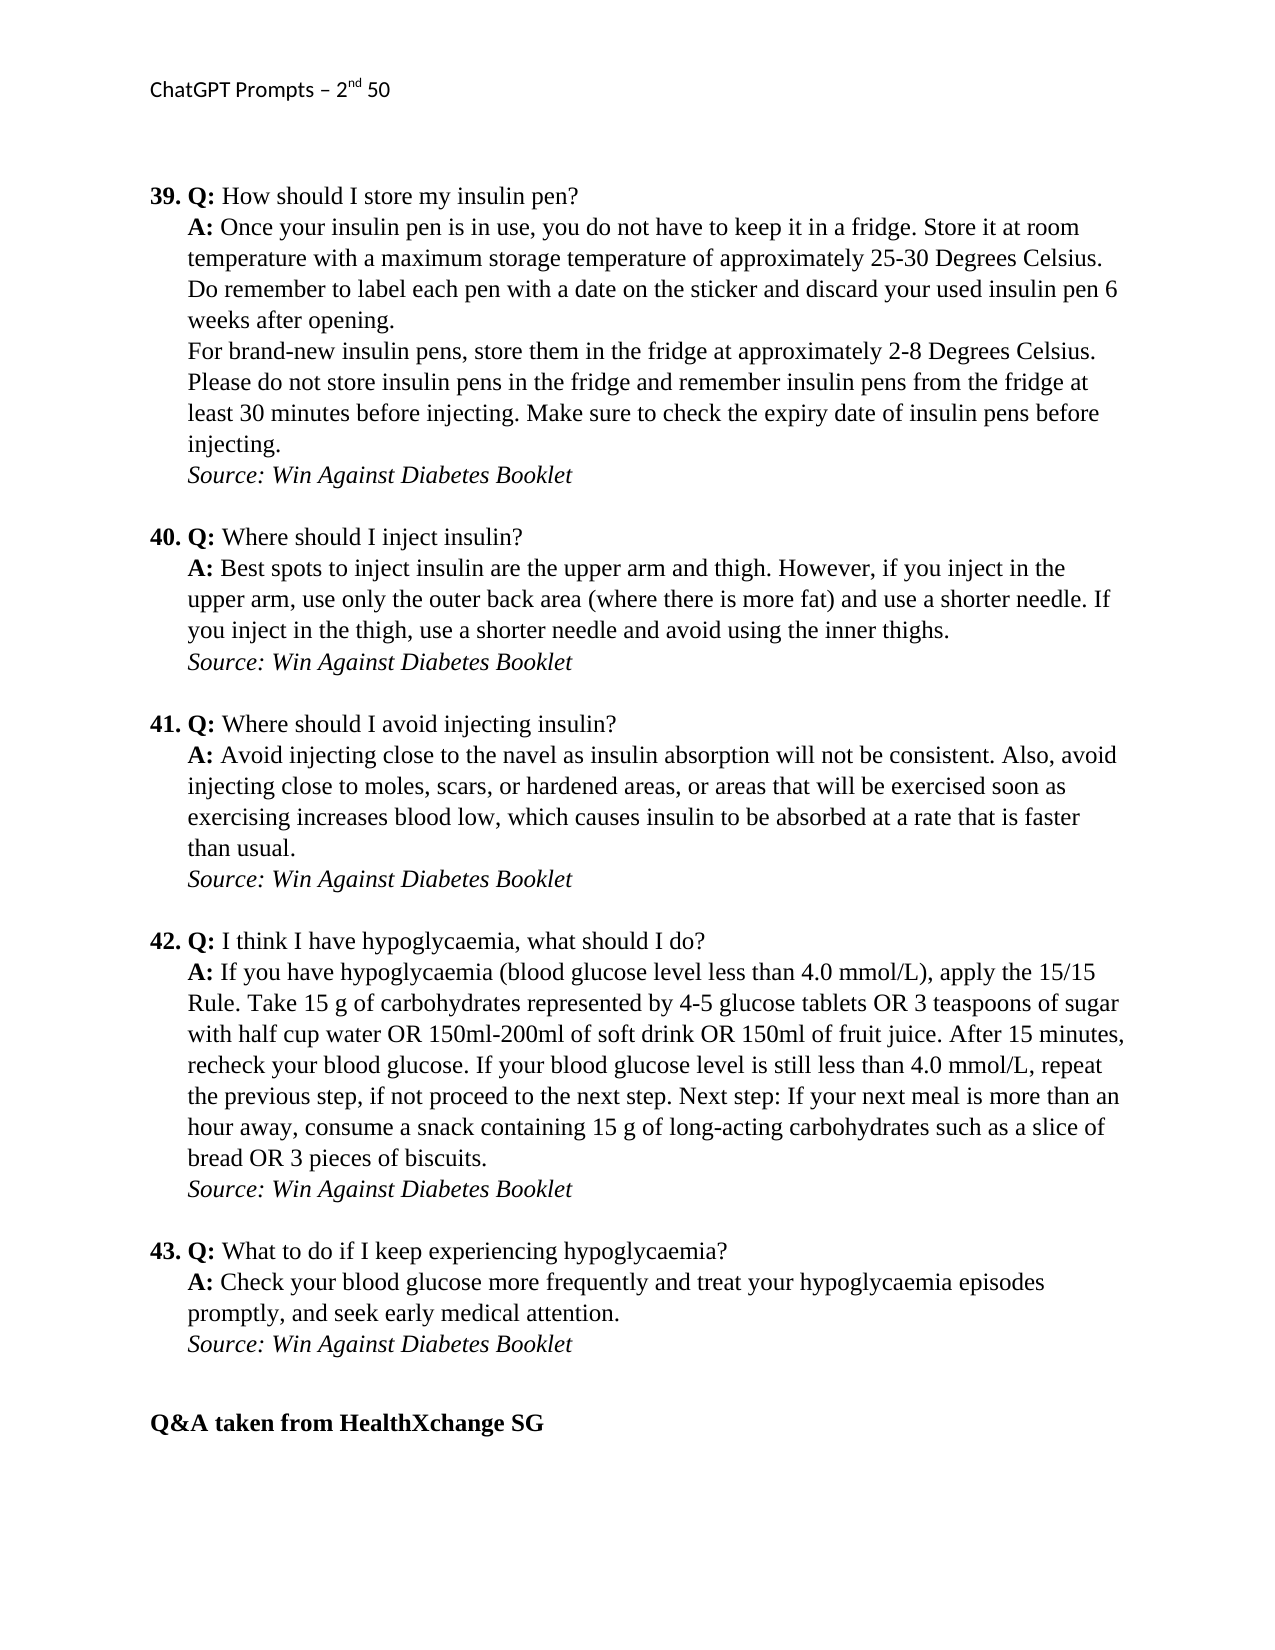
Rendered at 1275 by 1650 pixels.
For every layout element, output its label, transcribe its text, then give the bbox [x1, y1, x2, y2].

text Q&A taken from HealthXchange SG [150, 1408, 1125, 1437]
list Q: How should I store my insulin pen? A: Once your insulin pen is in use, you do not have to keep it in a fridge. Store it at room temperature with a maximum storage temperature of approximately 25-30 Degrees Celsius. Do remember to label each pen with a date on the sticker and discard your used insulin pen 6 weeks after opening. For brand-new insulin pens, store them in the fridge at approximately 2-8 Degrees Celsius. Please do not store insulin pens in the fridge and remember insulin pens from the fridge at least 30 minutes before injecting. Make sure to check the expiry date of insulin pens before injecting. Source: Win Against Diabetes Booklet [150, 181, 1125, 489]
list Q: What to do if I keep experiencing hypoglycaemia? A: Check your blood glucose more frequently and treat your hypoglycaemia episodes promptly, and seek early medical attention. Source: Win Against Diabetes Booklet [150, 1236, 1125, 1358]
list Q: I think I have hypoglycaemia, what should I do? A: If you have hypoglycaemia (blood glucose level less than 4.0 mmol/L), apply the 15/15 Rule. Take 15 g of carbohydrates represented by 4-5 glucose tablets OR 3 teaspoons of sugar with half cup water OR 150ml-200ml of soft drink OR 150ml of fruit juice. After 15 minutes, recheck your blood glucose. If your blood glucose level is still less than 4.0 mmol/L, repeat the previous step, if not proceed to the next step. Next step: If your next meal is more than an hour away, consume a snack containing 15 g of long-acting carbohydrates such as a slice of bread OR 3 pieces of biscuits. Source: Win Against Diabetes Booklet [150, 926, 1125, 1203]
list Q: Where should I inject insulin? A: Best spots to inject insulin are the upper arm and thigh. However, if you inject in the upper arm, use only the outer back area (where there is more fat) and use a shorter needle. If you inject in the thigh, use a shorter needle and avoid using the inner thighs. Source: Win Against Diabetes Booklet [150, 522, 1125, 675]
list Q: Where should I avoid injecting insulin? A: Avoid injecting close to the navel as insulin absorption will not be consistent. Also, avoid injecting close to moles, scars, or hardened areas, or areas that will be exercised soon as exercising increases blood low, which causes insulin to be absorbed at a rate that is faster than usual. Source: Win Against Diabetes Booklet [150, 709, 1125, 893]
